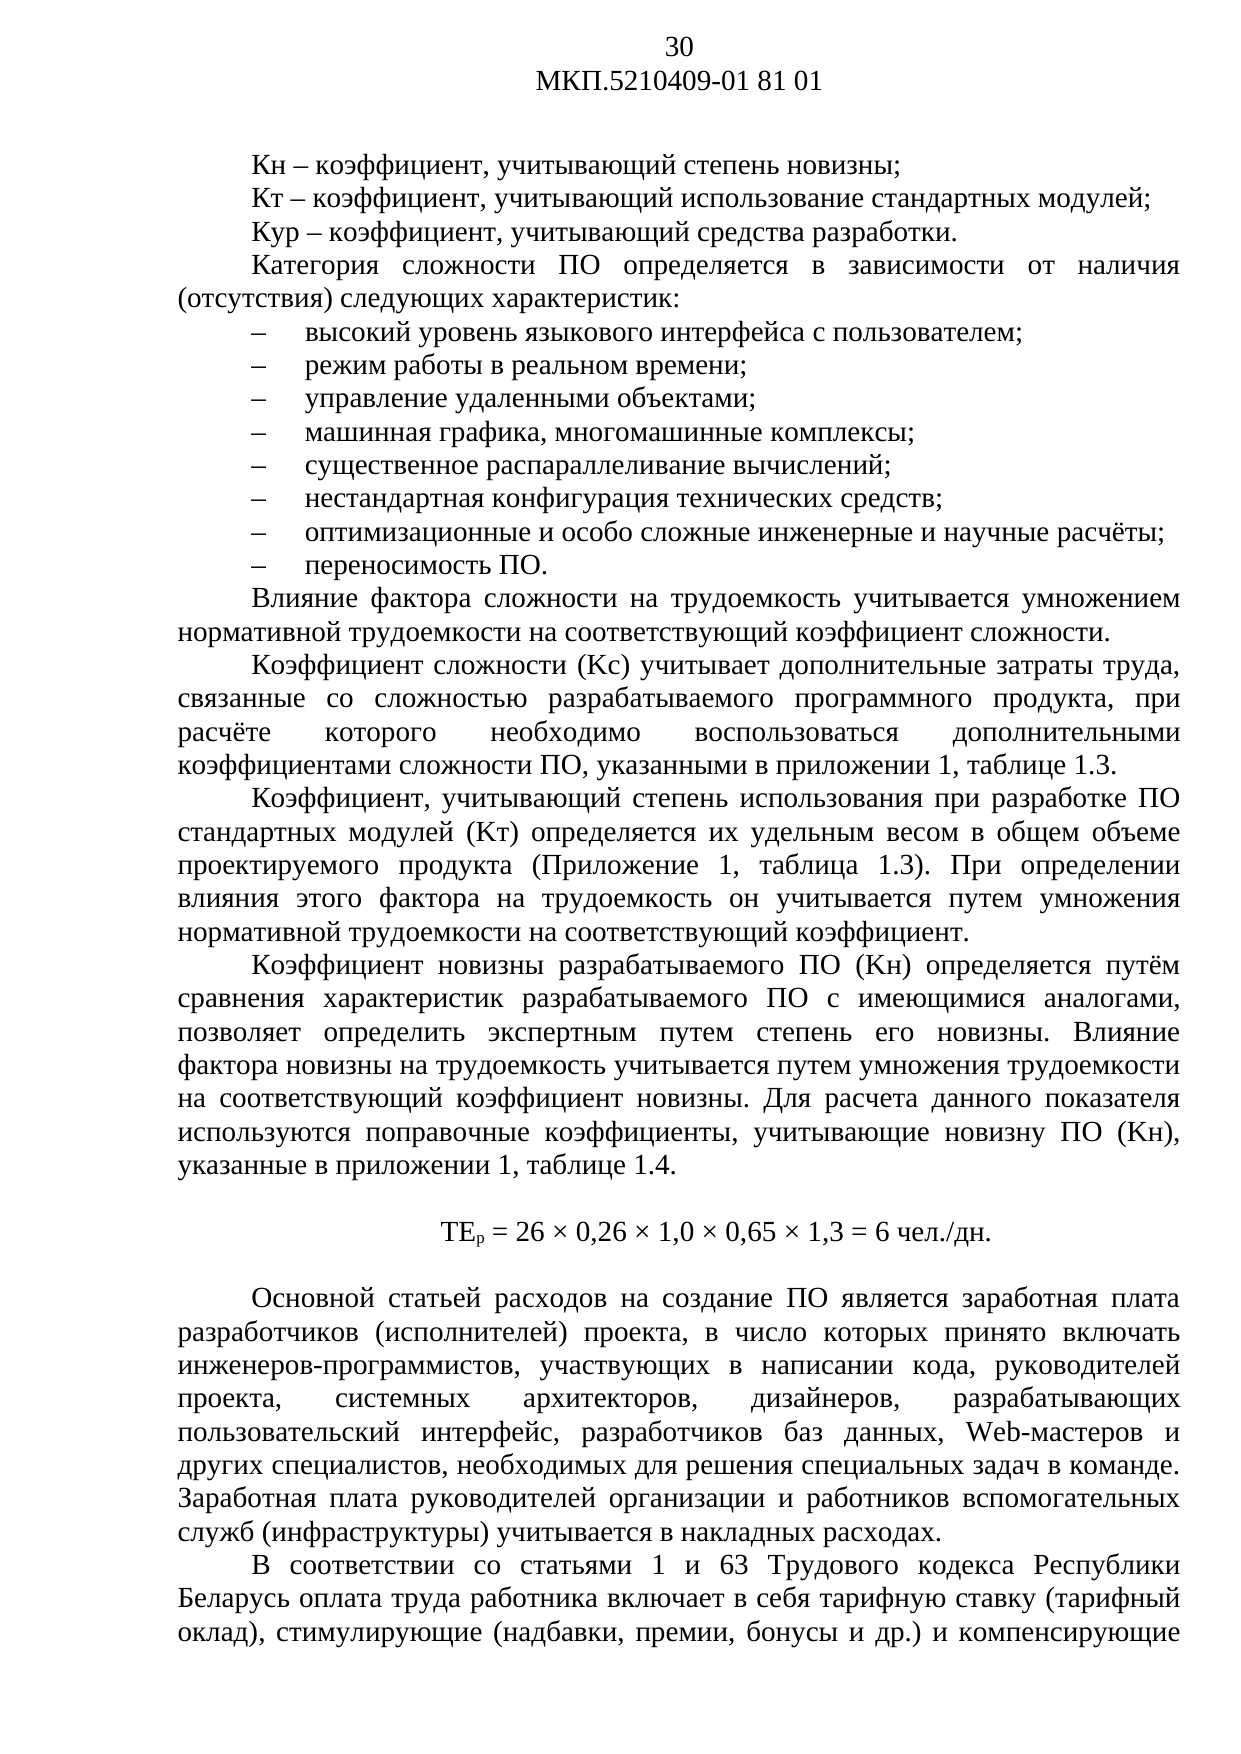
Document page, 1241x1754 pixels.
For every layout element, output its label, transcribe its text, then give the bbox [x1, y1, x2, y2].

text TЕp = 26 × 0,26 × 1,0 × 0,65 × 1,3 = 6 чел./дн. [177, 1214, 1181, 1248]
text Кур – коэффициент, учитывающий средства разработки. [177, 214, 1181, 248]
text Кн – коэффициент, учитывающий степень новизны; [177, 148, 1181, 181]
list оптимизационные и особо сложные инженерные и научные расчёты; [177, 514, 1181, 548]
list нестандартная конфигурация технических средств; [177, 481, 1181, 514]
list существенное распараллеливание вычислений; [177, 448, 1181, 481]
text Коэффициент, учитывающий степень использования при разработке ПО стандартных модулей (Kт) определяется их удельным весом в общем объеме проектируемого продукта (Приложение 1, таблица 1.3). При определении влияния этого фактора на трудоемкость он учитывается путем умножения нормативной трудоемкости на соответствующий коэффициент. [177, 781, 1181, 948]
list управление удаленными объектами; [177, 381, 1181, 414]
text Категория сложности ПO определяется в зависимости от наличия (отсутствия) следующих характеристик: [177, 248, 1181, 314]
list переносимость ПО. [177, 548, 1181, 581]
list машинная графика, многомашинные комплексы; [177, 414, 1181, 448]
text Коэффициент новизны разрабатываемого ПО (Kн) определяется путём сравнения характеристик разрабатываемого ПО с имеющимися аналогами, позволяет определить экспертным путем степень его новизны. Влияние фактора новизны на трудоемкость учитывается путем умножения трудоемкости на соответствующий коэффициент новизны. Для расчета данного показателя используются поправочные коэффициенты, учитывающие новизну ПО (Kн), указанные в приложении 1, таблице 1.4. [177, 948, 1181, 1181]
text Кт – коэффициент, учитывающий использование стандартных модулей; [177, 181, 1181, 214]
text Влияние фактора сложности на трудоемкость учитывается умножением нормативной трудоемкости на соответствующий коэффициент сложности. [177, 581, 1181, 648]
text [177, 1548, 1181, 1648]
text Коэффициент сложности (Kc) учитывает дополнительные затраты труда, связанные со сложностью разрабатываемого программного продукта, при расчёте которого необходимо воспользоваться дополнительными коэффициентами сложности ПО, указанными в приложении 1, таблице 1.3. [177, 648, 1181, 781]
list высокий уровень языкового интерфейса с пользователем; [177, 314, 1181, 348]
text Основной статьей расходов на создание ПО является заработная плата разработчиков (исполнителей) проекта, в число которых принято включать инженеров-программистов, участвующих в написании кода, руководителей проекта, системных архитекторов, дизайнеров, разрабатывающих пользовательский интерфейс, разработчиков баз данных, Web-мастеров и других специалистов, необходимых для решения специальных задач в команде. Заработная плата руководителей организации и работников вспомогательных служб (инфраструктуры) учитывается в накладных расходах. [177, 1281, 1181, 1548]
list режим работы в реальном времени; [177, 348, 1181, 381]
